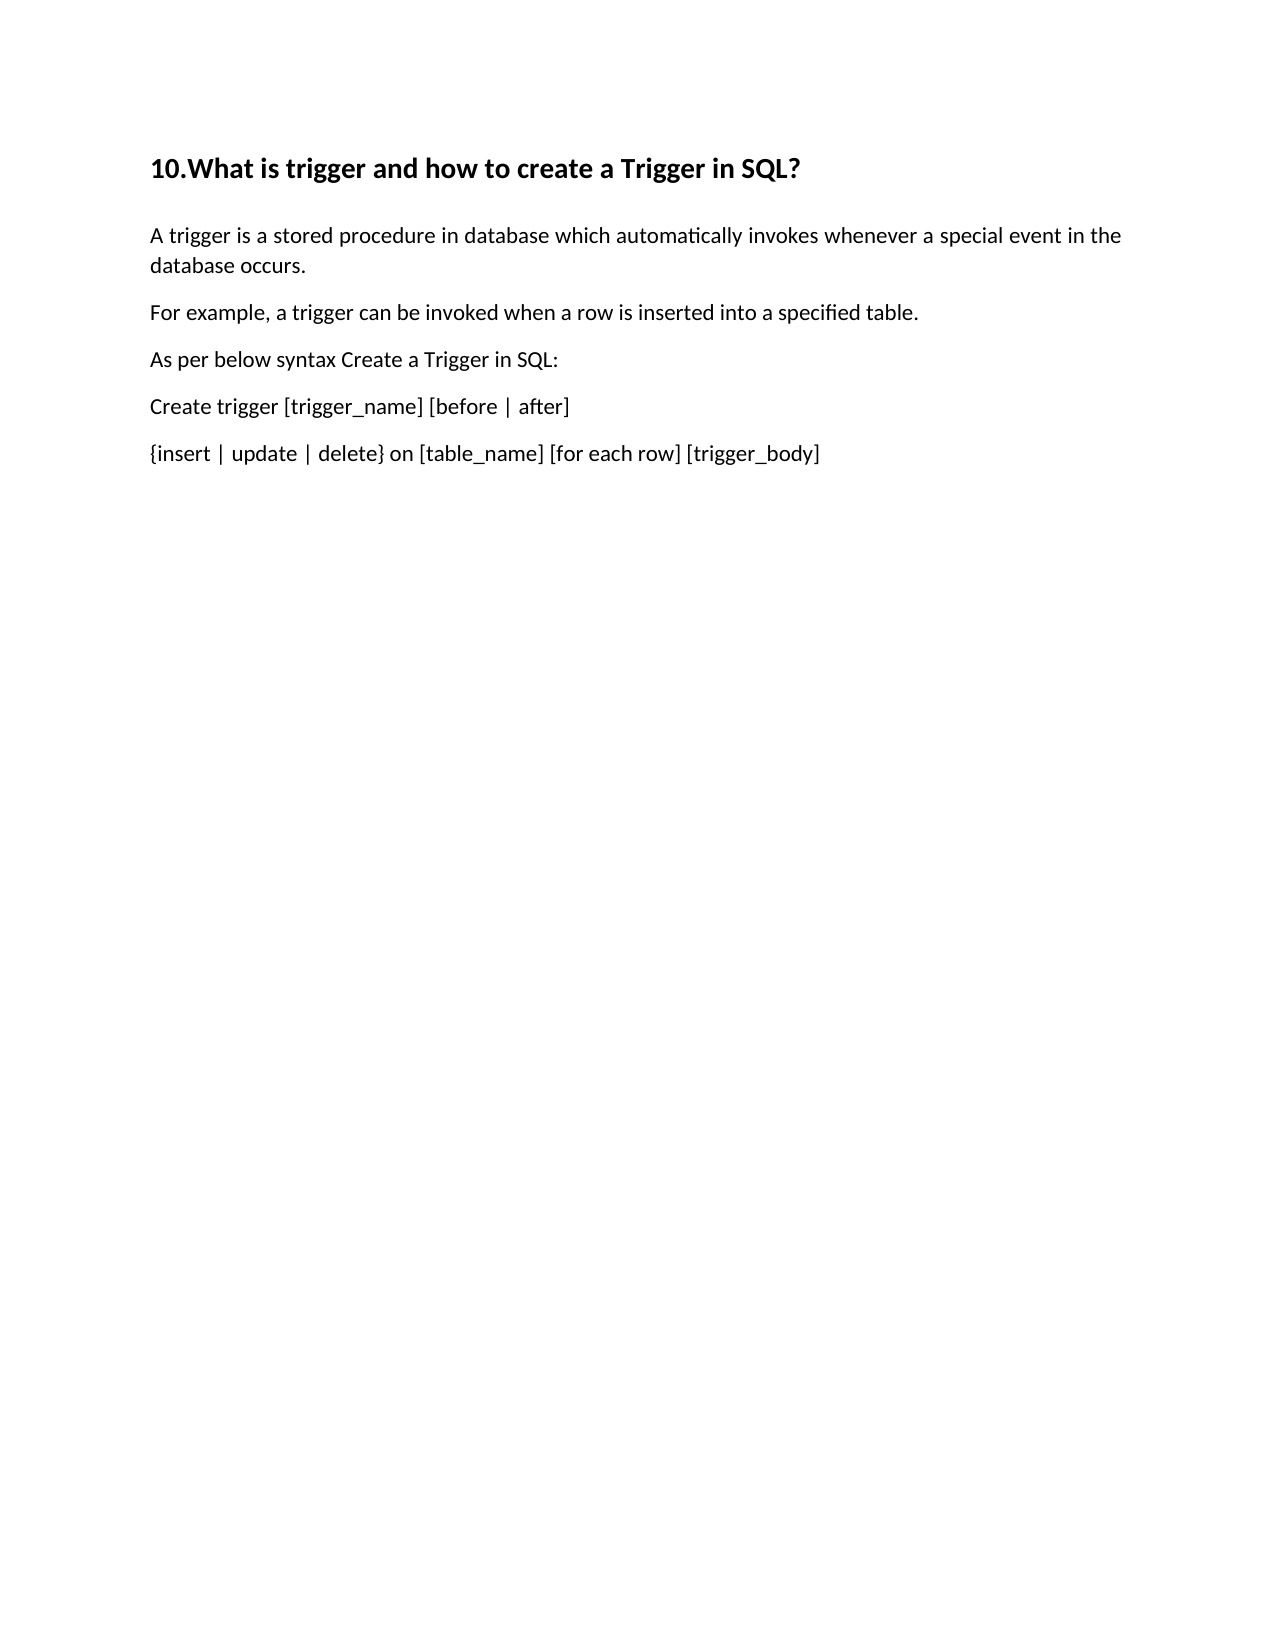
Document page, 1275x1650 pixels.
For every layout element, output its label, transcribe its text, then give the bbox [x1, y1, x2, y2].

text 10.What is trigger and how to create a Trigger in SQL? [150, 150, 1125, 186]
text Create trigger [trigger_name] [before | after] [150, 392, 1125, 420]
text For example, a trigger can be invoked when a row is inserted into a specified table. [150, 298, 1125, 326]
text A trigger is a stored procedure in database which automatically invokes whenever a special event in the database occurs. [150, 221, 1125, 279]
text As per below syntax Create a Trigger in SQL: [150, 345, 1125, 373]
text {insert | update | delete} on [table_name] [for each row] [trigger_body] [150, 439, 1125, 467]
